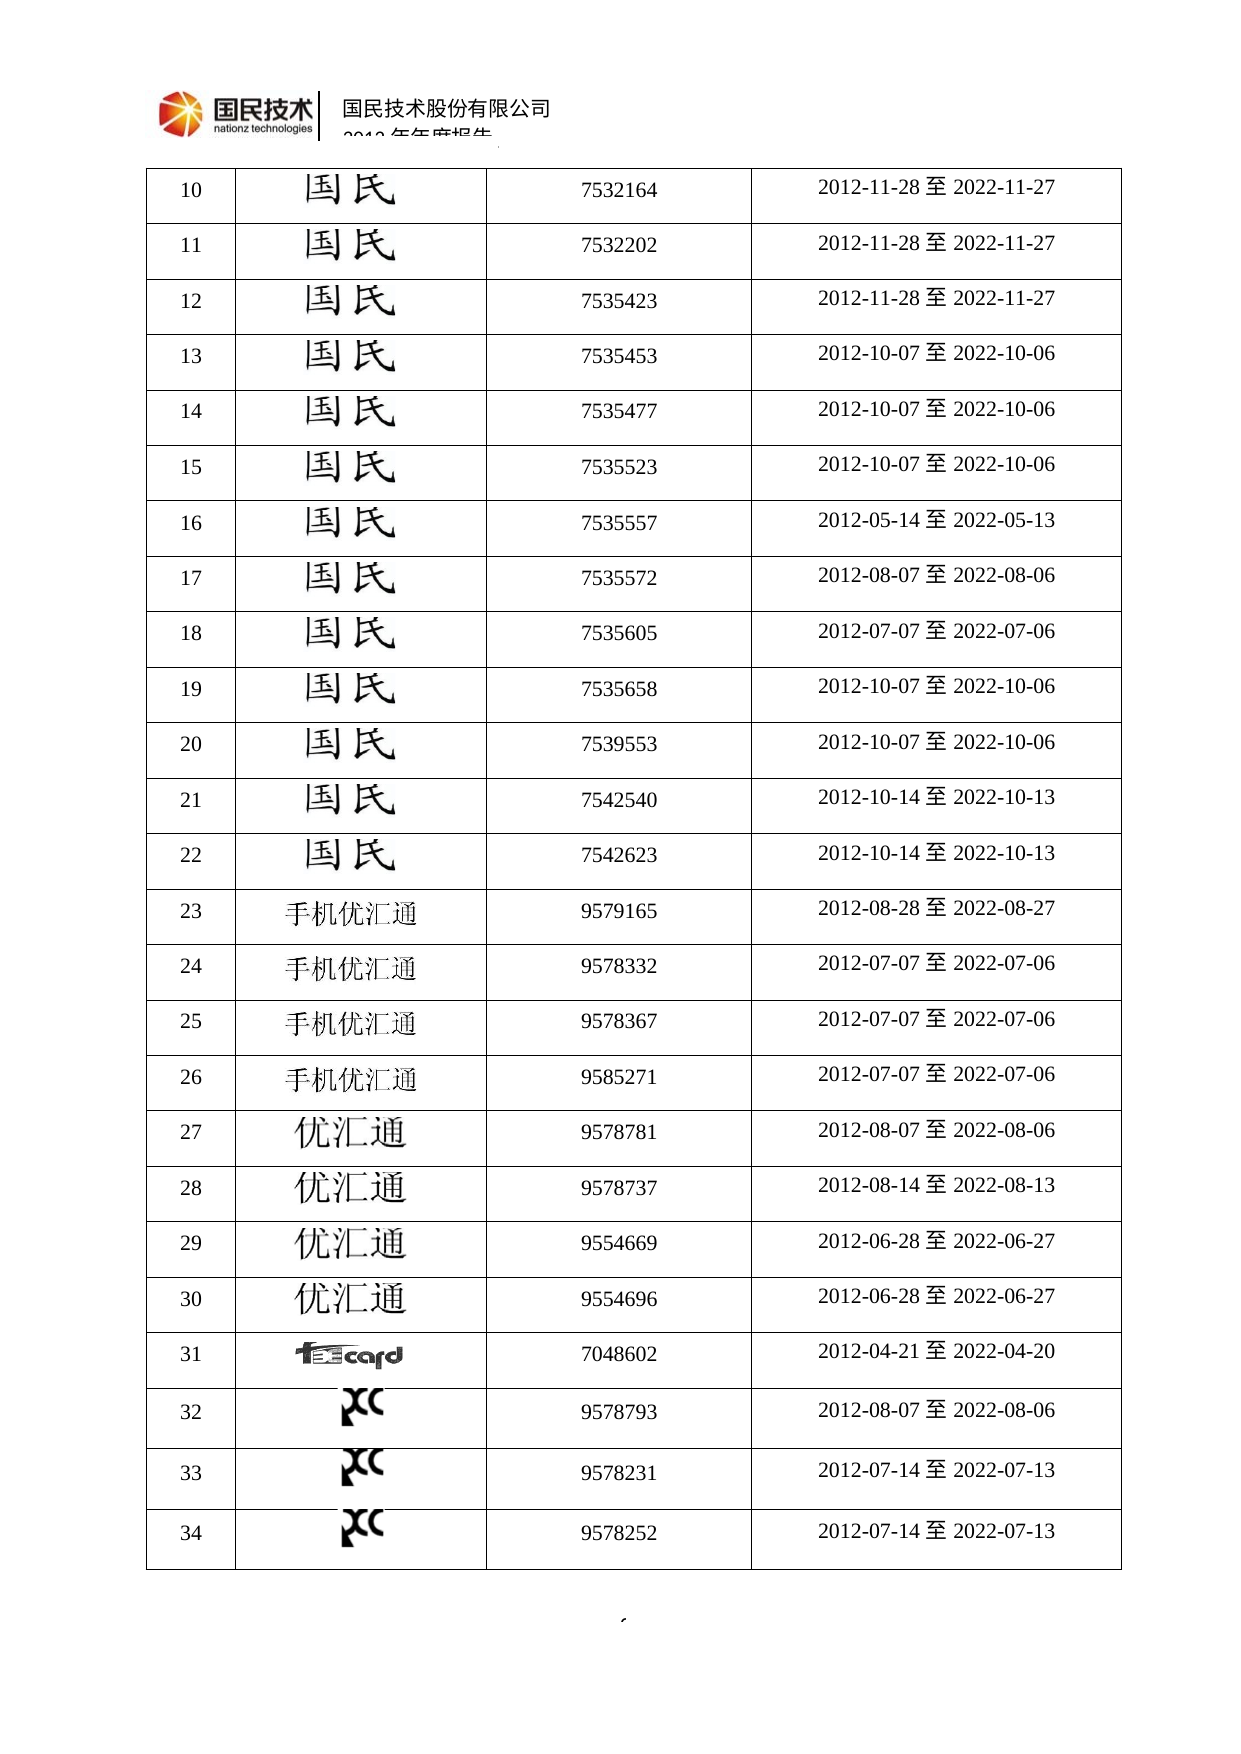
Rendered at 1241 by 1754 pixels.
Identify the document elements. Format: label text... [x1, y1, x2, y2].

picture [303, 728, 396, 763]
picture [303, 174, 396, 208]
table_cell 2012-08-07 至 2022-08-06 [752, 1389, 1121, 1448]
picture [292, 1117, 407, 1150]
table_cell 9578793 [487, 1389, 751, 1448]
table_cell 7535658 [487, 668, 751, 722]
picture [303, 617, 396, 652]
picture [292, 1172, 407, 1205]
table_cell 9578737 [487, 1167, 751, 1221]
table_cell 27 [147, 1111, 235, 1166]
table_cell 7532202 [487, 224, 751, 278]
table_cell 2012-07-07 至 2022-07-06 [752, 612, 1121, 667]
table_cell [236, 391, 486, 445]
table_cell [236, 557, 486, 611]
table_cell 7542540 [487, 779, 751, 833]
table_cell 2012-11-28 至 2022-11-27 [752, 224, 1121, 278]
table_cell 9579165 [487, 890, 751, 944]
table_cell 16 [147, 501, 235, 556]
table_cell 9578252 [487, 1510, 751, 1569]
table_cell 24 [147, 945, 235, 999]
table_cell 9578781 [487, 1111, 751, 1166]
table_cell [236, 612, 486, 667]
table_cell [236, 1278, 486, 1332]
table_cell [236, 501, 486, 556]
table_cell 9578367 [487, 1001, 751, 1055]
table_cell [236, 1449, 486, 1509]
picture [292, 1228, 407, 1261]
table_cell [236, 1111, 486, 1166]
picture [337, 1388, 385, 1427]
table_cell 7535423 [487, 280, 751, 334]
table_cell 2012-07-07 至 2022-07-06 [752, 1056, 1121, 1110]
table_cell 2012-07-14 至 2022-07-13 [752, 1510, 1121, 1569]
picture [303, 507, 396, 541]
table_cell 22 [147, 834, 235, 888]
table_cell 2012-05-14 至 2022-05-13 [752, 501, 1121, 556]
table_cell 2012-08-07 至 2022-08-06 [752, 557, 1121, 611]
table_cell 2012-08-14 至 2022-08-13 [752, 1167, 1121, 1221]
table_cell 7542623 [487, 834, 751, 888]
table_cell 9554696 [487, 1278, 751, 1332]
table_cell 14 [147, 391, 235, 445]
table_cell 2012-08-28 至 2022-08-27 [752, 890, 1121, 944]
table_cell [236, 1333, 486, 1388]
table_cell 20 [147, 723, 235, 778]
table_cell [236, 446, 486, 500]
table_cell 2012-10-14 至 2022-10-13 [752, 779, 1121, 833]
table_cell 2012-10-07 至 2022-10-06 [752, 391, 1121, 445]
table_cell 7535453 [487, 335, 751, 389]
table_cell 29 [147, 1222, 235, 1277]
table_header 10 [147, 169, 235, 223]
table_cell 9578231 [487, 1449, 751, 1509]
table_cell 9585271 [487, 1056, 751, 1110]
table_cell 13 [147, 335, 235, 389]
table_cell 33 [147, 1449, 235, 1509]
picture [292, 1342, 406, 1371]
picture [303, 229, 396, 264]
table_cell 2012-06-28 至 2022-06-27 [752, 1222, 1121, 1277]
picture [303, 673, 396, 707]
table_cell 15 [147, 446, 235, 500]
table_cell 9554669 [487, 1222, 751, 1277]
picture [303, 451, 396, 486]
table_cell 2012-07-07 至 2022-07-06 [752, 1001, 1121, 1055]
table_cell 26 [147, 1056, 235, 1110]
table_header [236, 169, 486, 223]
table_cell [236, 224, 486, 278]
picture [303, 784, 396, 818]
table_cell [236, 668, 486, 722]
table_cell 7535477 [487, 391, 751, 445]
table_cell [236, 834, 486, 888]
picture [284, 956, 416, 985]
table_cell 31 [147, 1333, 235, 1388]
picture [303, 340, 396, 375]
table_cell 2012-10-14 至 2022-10-13 [752, 834, 1121, 888]
table_cell 7048602 [487, 1333, 751, 1388]
table_cell 34 [147, 1510, 235, 1569]
table_cell 2012-07-07 至 2022-07-06 [752, 945, 1121, 999]
picture [292, 1283, 407, 1316]
table_cell 11 [147, 224, 235, 278]
table_cell [236, 723, 486, 778]
table_cell [236, 1510, 486, 1569]
picture [145, 90, 326, 138]
table_cell 21 [147, 779, 235, 833]
table_cell [236, 1222, 486, 1277]
table_cell 7535557 [487, 501, 751, 556]
picture [284, 900, 417, 930]
picture [337, 1449, 385, 1487]
table_cell 2012-07-14 至 2022-07-13 [752, 1449, 1121, 1509]
table_cell [236, 890, 486, 944]
table_cell 18 [147, 612, 235, 667]
table_cell 2012-10-07 至 2022-10-06 [752, 668, 1121, 722]
table_cell 7535523 [487, 446, 751, 500]
table_cell 9578332 [487, 945, 751, 999]
picture [284, 1011, 416, 1040]
table_cell [236, 1056, 486, 1110]
table_cell 2012-06-28 至 2022-06-27 [752, 1278, 1121, 1332]
table_cell [236, 335, 486, 389]
table_cell 12 [147, 280, 235, 334]
table_cell [236, 1389, 486, 1448]
table_cell 30 [147, 1278, 235, 1332]
picture [303, 839, 396, 874]
picture [303, 396, 396, 430]
table_cell 25 [147, 1001, 235, 1055]
picture [337, 1509, 385, 1548]
picture [303, 562, 396, 597]
table_cell 2012-08-07 至 2022-08-06 [752, 1111, 1121, 1166]
table_cell 2012-10-07 至 2022-10-06 [752, 723, 1121, 778]
picture [303, 285, 396, 319]
table_cell 17 [147, 557, 235, 611]
table_cell [236, 779, 486, 833]
table_header 2012-11-28 至 2022-11-27 [752, 169, 1121, 223]
table_cell 7535572 [487, 557, 751, 611]
picture [284, 1066, 417, 1096]
table_cell [236, 1167, 486, 1221]
table_cell 2012-10-07 至 2022-10-06 [752, 335, 1121, 389]
table_cell 32 [147, 1389, 235, 1448]
table_cell [236, 945, 486, 999]
table_cell 7539553 [487, 723, 751, 778]
table_cell 2012-11-28 至 2022-11-27 [752, 280, 1121, 334]
table_cell [236, 1001, 486, 1055]
table_cell 2012-04-21 至 2022-04-20 [752, 1333, 1121, 1388]
table_cell 19 [147, 668, 235, 722]
table_cell 2012-10-07 至 2022-10-06 [752, 446, 1121, 500]
table_cell 7535605 [487, 612, 751, 667]
table_cell 23 [147, 890, 235, 944]
table_header 7532164 [487, 169, 751, 223]
table_cell [236, 280, 486, 334]
table_cell 28 [147, 1167, 235, 1221]
